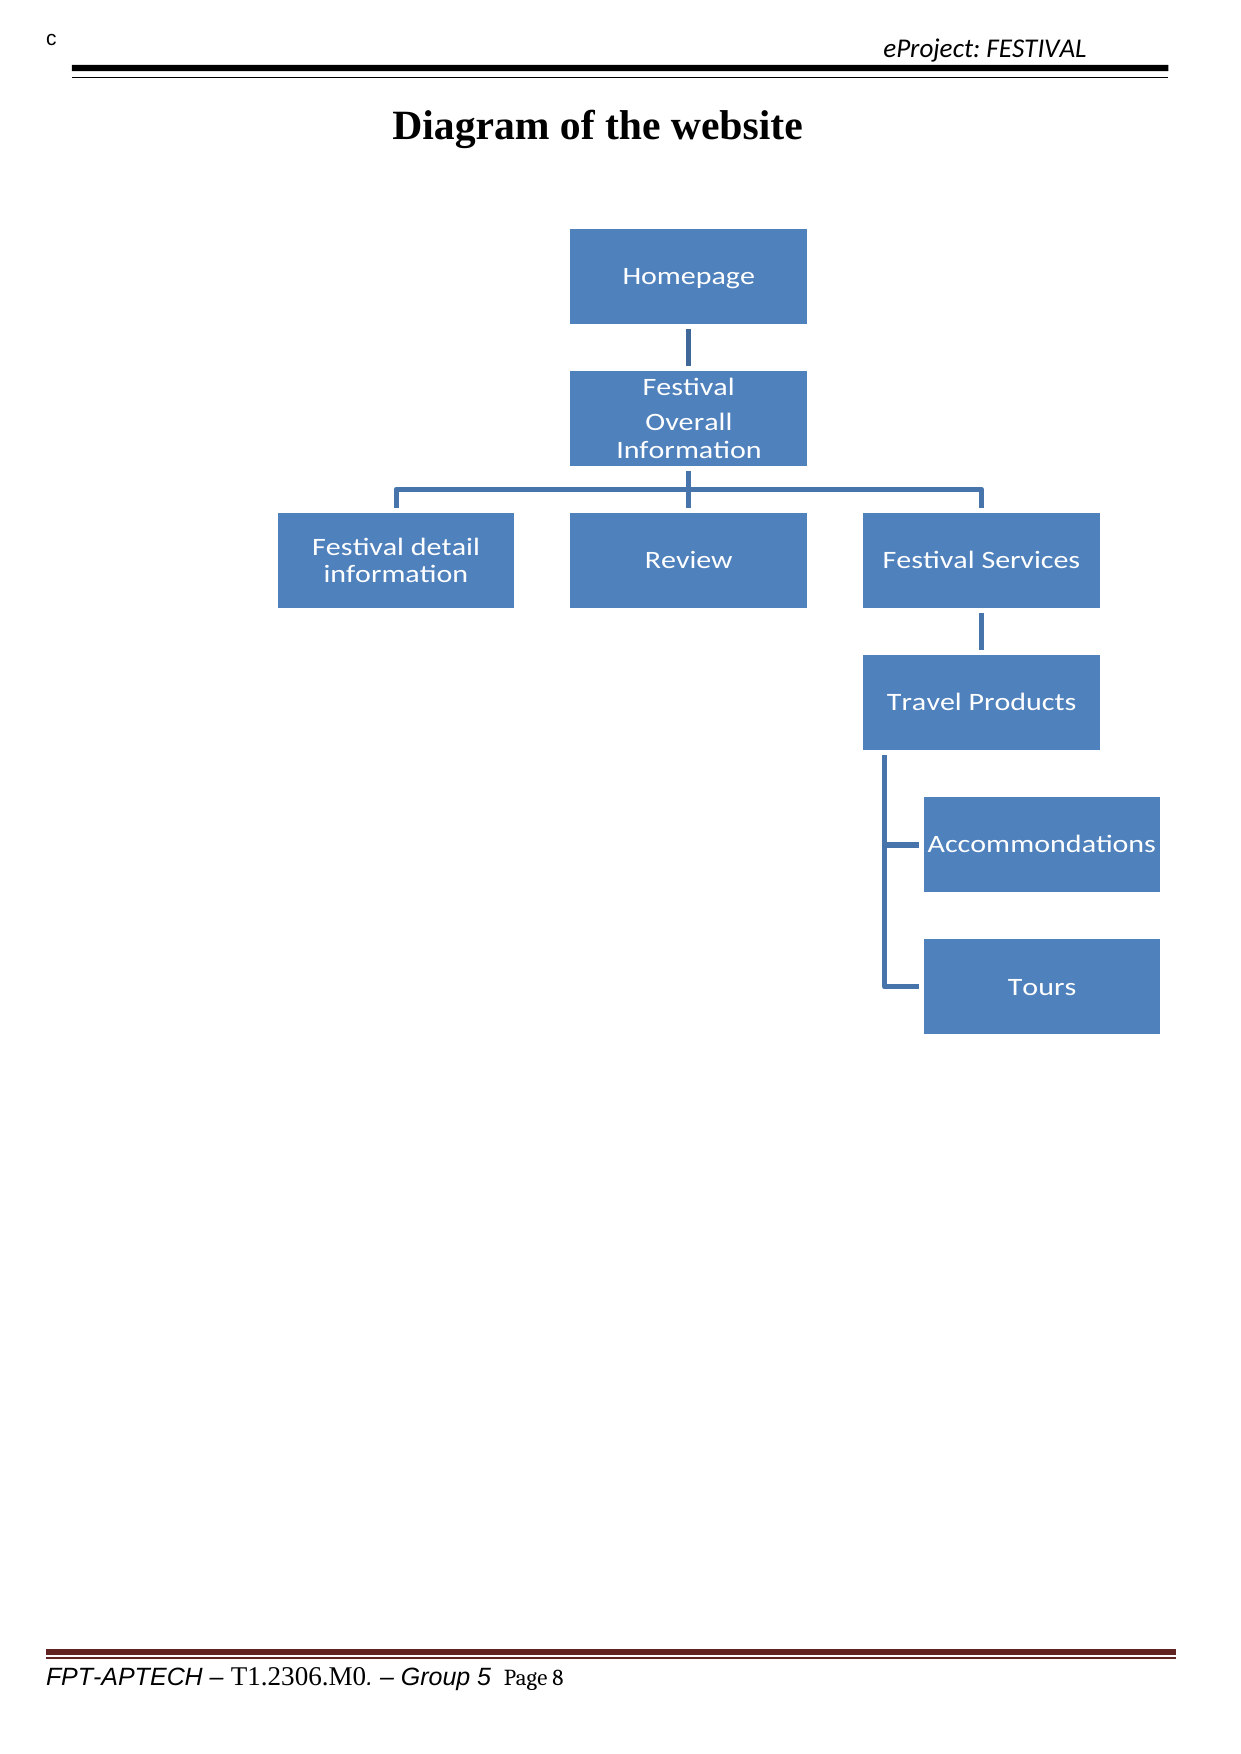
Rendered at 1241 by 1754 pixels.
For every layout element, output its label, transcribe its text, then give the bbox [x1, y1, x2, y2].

subtitle Diagram of the website [392, 100, 1176, 148]
